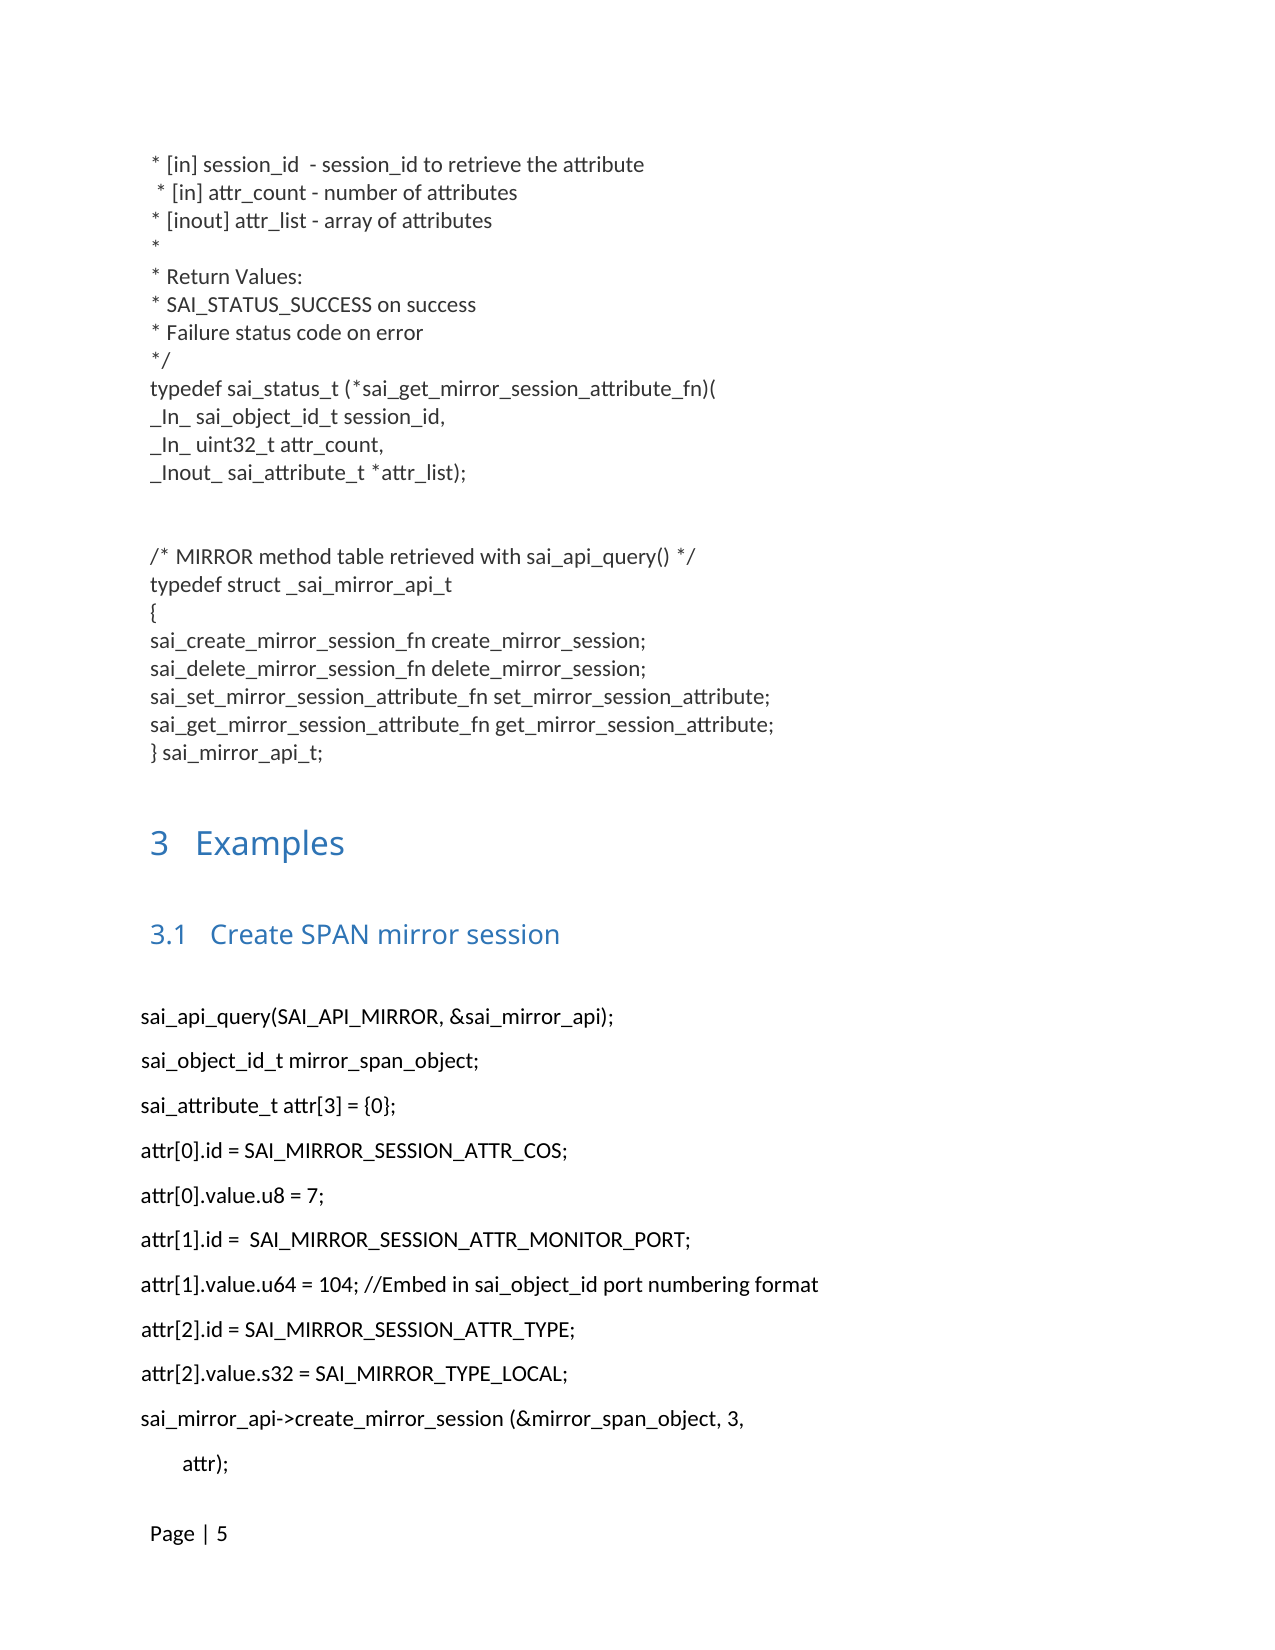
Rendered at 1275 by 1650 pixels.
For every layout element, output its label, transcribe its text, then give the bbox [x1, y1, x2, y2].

text * [inout] attr_list - array of attributes [150, 206, 1125, 234]
text _In_ sai_object_id_t session_id, [150, 402, 1125, 430]
text attr[1].id = SAI_MIRROR_SESSION_ATTR_MONITOR_PORT; [120, 1225, 1125, 1253]
text attr[2].value.s32 = SAI_MIRROR_TYPE_LOCAL; [120, 1359, 1125, 1387]
text _In_ uint32_t attr_count, [150, 430, 1125, 458]
text sai_create_mirror_session_fn create_mirror_session; [150, 626, 1125, 654]
text typedef sai_status_t (*sai_get_mirror_session_attribute_fn)( [150, 374, 1125, 402]
text _Inout_ sai_attribute_t *attr_list); [150, 458, 1125, 486]
text sai_api_query(SAI_API_MIRROR, &sai_mirror_api); [120, 1002, 1125, 1030]
text sai_set_mirror_session_attribute_fn set_mirror_session_attribute; [150, 682, 1125, 710]
text attr[2].id = SAI_MIRROR_SESSION_ATTR_TYPE; [120, 1315, 1125, 1343]
text * [150, 234, 1125, 262]
text * Failure status code on error [150, 318, 1125, 346]
text * [in] session_id - session_id to retrieve the attribute [150, 150, 1125, 178]
text sai_attribute_t attr[3] = {0}; [120, 1091, 1125, 1119]
subtitle Create SPAN mirror session [150, 915, 1125, 952]
text attr); [120, 1449, 1125, 1477]
text */ [150, 346, 1125, 374]
text attr[0].id = SAI_MIRROR_SESSION_ATTR_COS; [120, 1136, 1125, 1164]
text sai_object_id_t mirror_span_object; [120, 1047, 1125, 1075]
text * [in] attr_count - number of attributes [150, 178, 1125, 206]
subtitle Examples [150, 819, 1125, 865]
text sai_mirror_api->create_mirror_session (&mirror_span_object, 3, [120, 1404, 1125, 1432]
text * Return Values: [150, 262, 1125, 290]
text { [150, 598, 1125, 626]
text * SAI_STATUS_SUCCESS on success [150, 290, 1125, 318]
text typedef struct _sai_mirror_api_t [150, 570, 1125, 598]
text attr[0].value.u8 = 7; [120, 1181, 1125, 1209]
text sai_delete_mirror_session_fn delete_mirror_session; [150, 654, 1125, 682]
text sai_get_mirror_session_attribute_fn get_mirror_session_attribute; [150, 710, 1125, 738]
text /* MIRROR method table retrieved with sai_api_query() */ [150, 542, 1125, 570]
text } sai_mirror_api_t; [150, 738, 1125, 766]
text attr[1].value.u64 = 104; //Embed in sai_object_id port numbering format [120, 1270, 1125, 1298]
